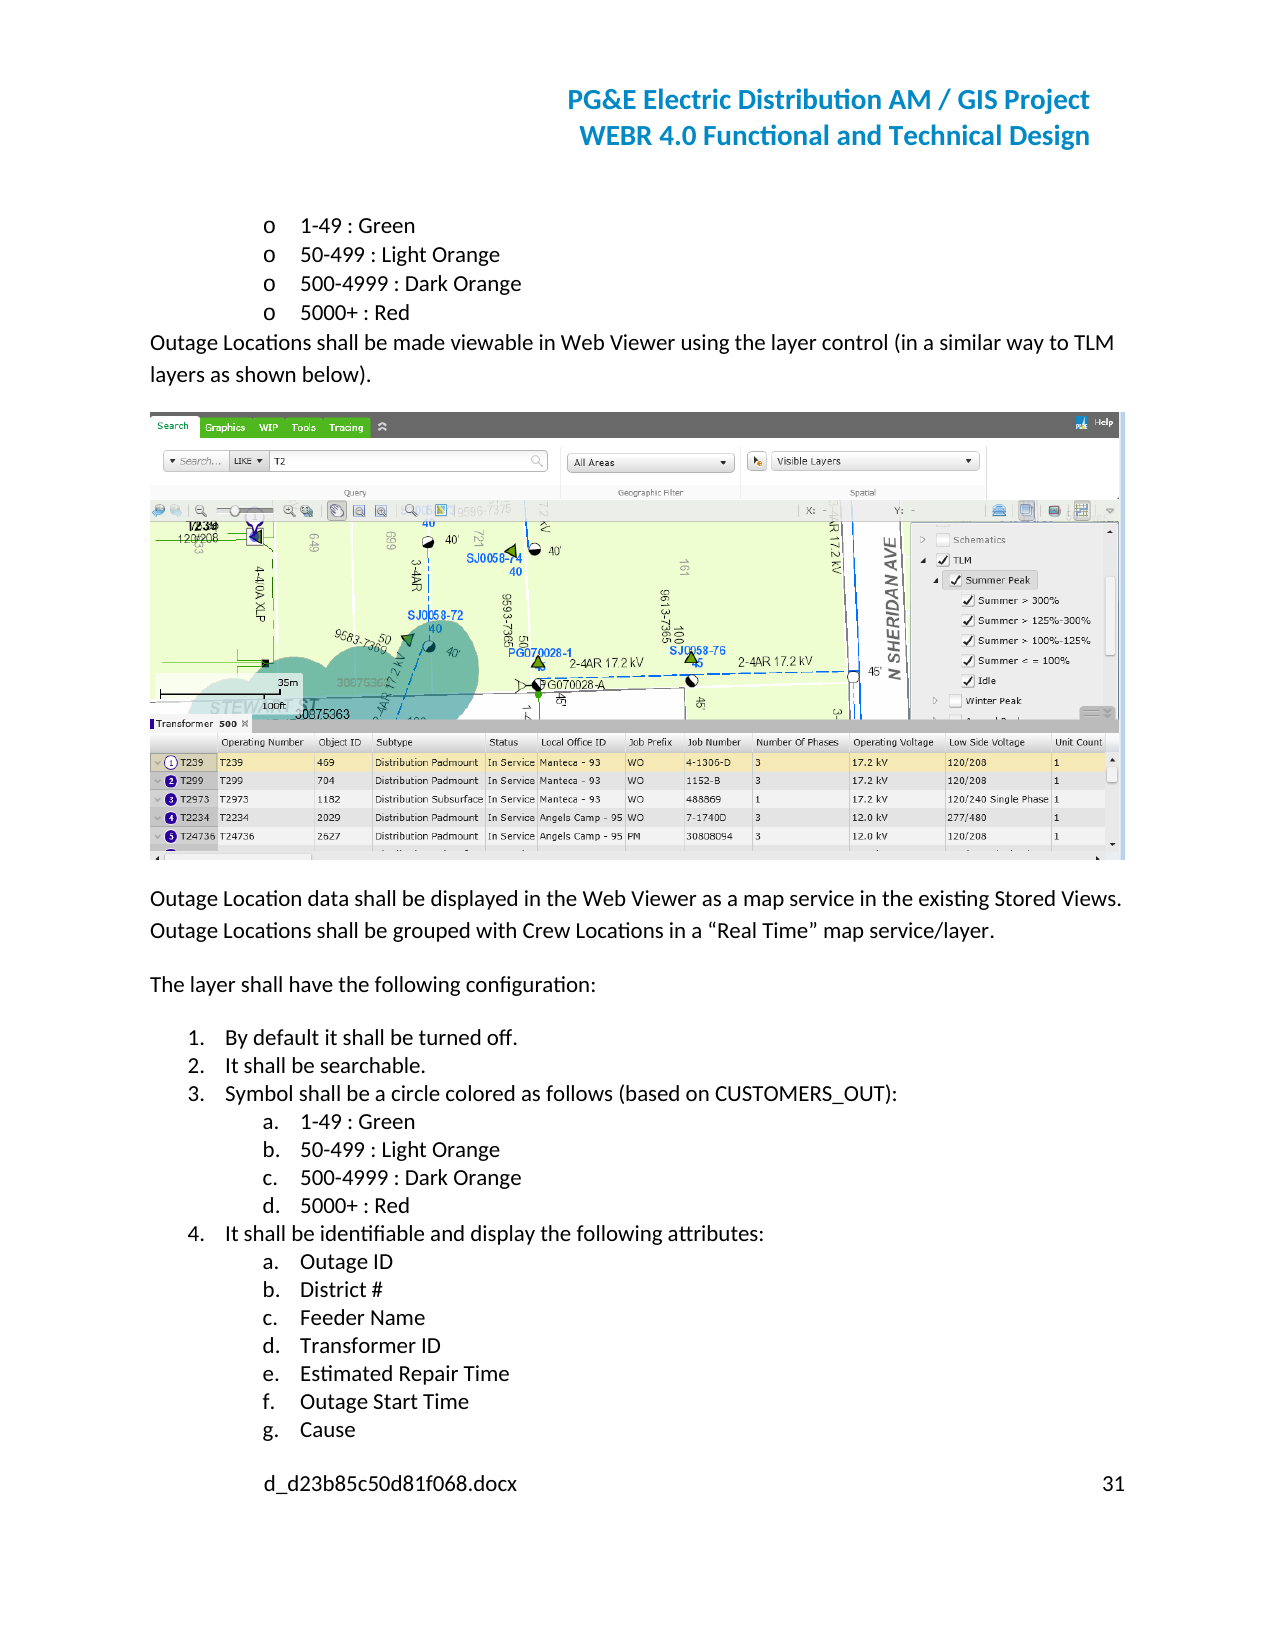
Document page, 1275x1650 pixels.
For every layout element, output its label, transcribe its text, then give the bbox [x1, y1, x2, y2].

picture [150, 412, 1125, 860]
list District # [262, 1275, 1125, 1303]
list 500-4999 : Dark Orange [262, 269, 1125, 298]
list Feeder Name [262, 1303, 1125, 1331]
text The layer shall have the following configuration: [150, 970, 1125, 998]
text Outage Locations shall be made viewable in Web Viewer using the layer control (in a similar way to TLM layers as shown below). [150, 328, 1125, 388]
list Outage Start Time [262, 1387, 1125, 1415]
list Estimated Repair Time [262, 1359, 1125, 1387]
list 1-49 : Green [262, 1107, 1125, 1135]
list 5000+ : Red [262, 1191, 1125, 1219]
list Cause [262, 1415, 1125, 1443]
list It shall be searchable. [187, 1051, 1125, 1079]
list Outage ID [262, 1247, 1125, 1275]
list 50-499 : Light Orange [262, 240, 1125, 269]
list 500-4999 : Dark Orange [262, 1163, 1125, 1191]
list 5000+ : Red [262, 298, 1125, 328]
list 50-499 : Light Orange [262, 1135, 1125, 1163]
list Symbol shall be a circle colored as follows (based on CUSTOMERS_OUT): [187, 1079, 1125, 1107]
list 1-49 : Green [262, 211, 1125, 240]
list It shall be identifiable and display the following attributes: [187, 1219, 1125, 1247]
list Transformer ID [262, 1331, 1125, 1359]
text Outage Location data shall be displayed in the Web Viewer as a map service in the existing Stored Views. Outage Locations shall be grouped with Crew Locations in a “Real Time” map service/layer. [150, 884, 1125, 945]
list By default it shall be turned off. [187, 1023, 1125, 1051]
